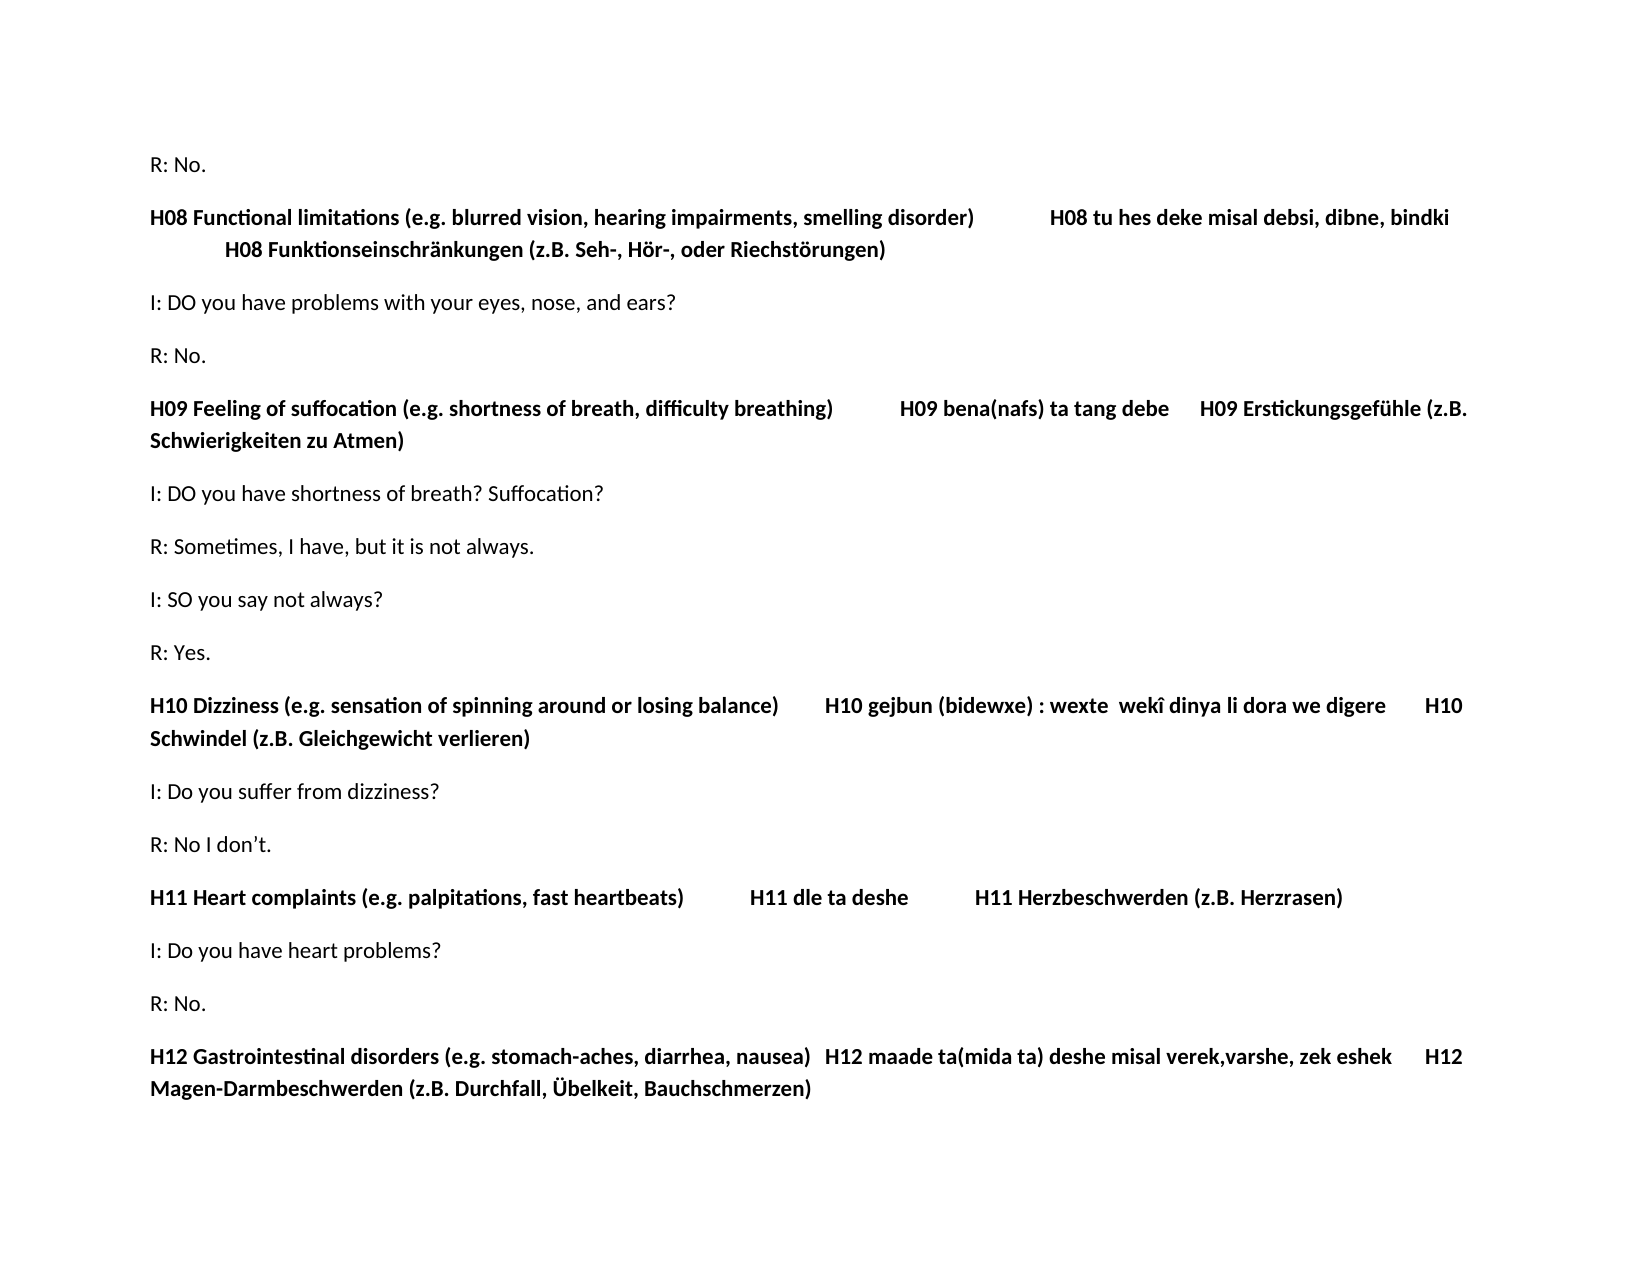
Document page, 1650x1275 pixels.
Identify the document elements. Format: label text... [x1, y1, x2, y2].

text H08 Functional limitations (e.g. blurred vision, hearing impairments, smelling disorder) H08 tu hes deke misal debsi, dibne, bindki H08 Funktionseinschränkungen (z.B. Seh-, Hör-, oder Riechstörungen) [150, 203, 1500, 263]
text I: DO you have problems with your eyes, nose, and ears? [150, 288, 1500, 316]
text R: Yes. [150, 638, 1500, 667]
text R: Sometimes, I have, but it is not always. [150, 532, 1500, 561]
text I: Do you have heart problems? [150, 936, 1500, 964]
text H12 Gastrointestinal disorders (e.g. stomach-aches, diarrhea, nausea) H12 maade ta(mida ta) deshe misal verek,varshe, zek eshek H12 Magen-Darmbeschwerden (z.B. Durchfall, Übelkeit, Bauchschmerzen) [150, 1042, 1500, 1102]
text H11 Heart complaints (e.g. palpitations, fast heartbeats) H11 dle ta deshe H11 Herzbeschwerden (z.B. Herzrasen) [150, 883, 1500, 911]
text R: No. [150, 150, 1500, 178]
text R: No. [150, 341, 1500, 369]
text I: SO you say not always? [150, 586, 1500, 613]
text I: Do you suffer from dizziness? [150, 777, 1500, 805]
text H10 Dizziness (e.g. sensation of spinning around or losing balance) H10 gejbun (bidewxe) : wexte wekî dinya li dora we digere H10 Schwindel (z.B. Gleichgewicht verlieren) [150, 692, 1500, 752]
text I: DO you have shortness of breath? Suffocation? [150, 479, 1500, 507]
text H09 Feeling of suffocation (e.g. shortness of breath, difficulty breathing) H09 bena(nafs) ta tang debe H09 Erstickungsgefühle (z.B. Schwierigkeiten zu Atmen) [150, 394, 1500, 454]
text R: No. [150, 989, 1500, 1017]
text R: No I don’t. [150, 830, 1500, 858]
